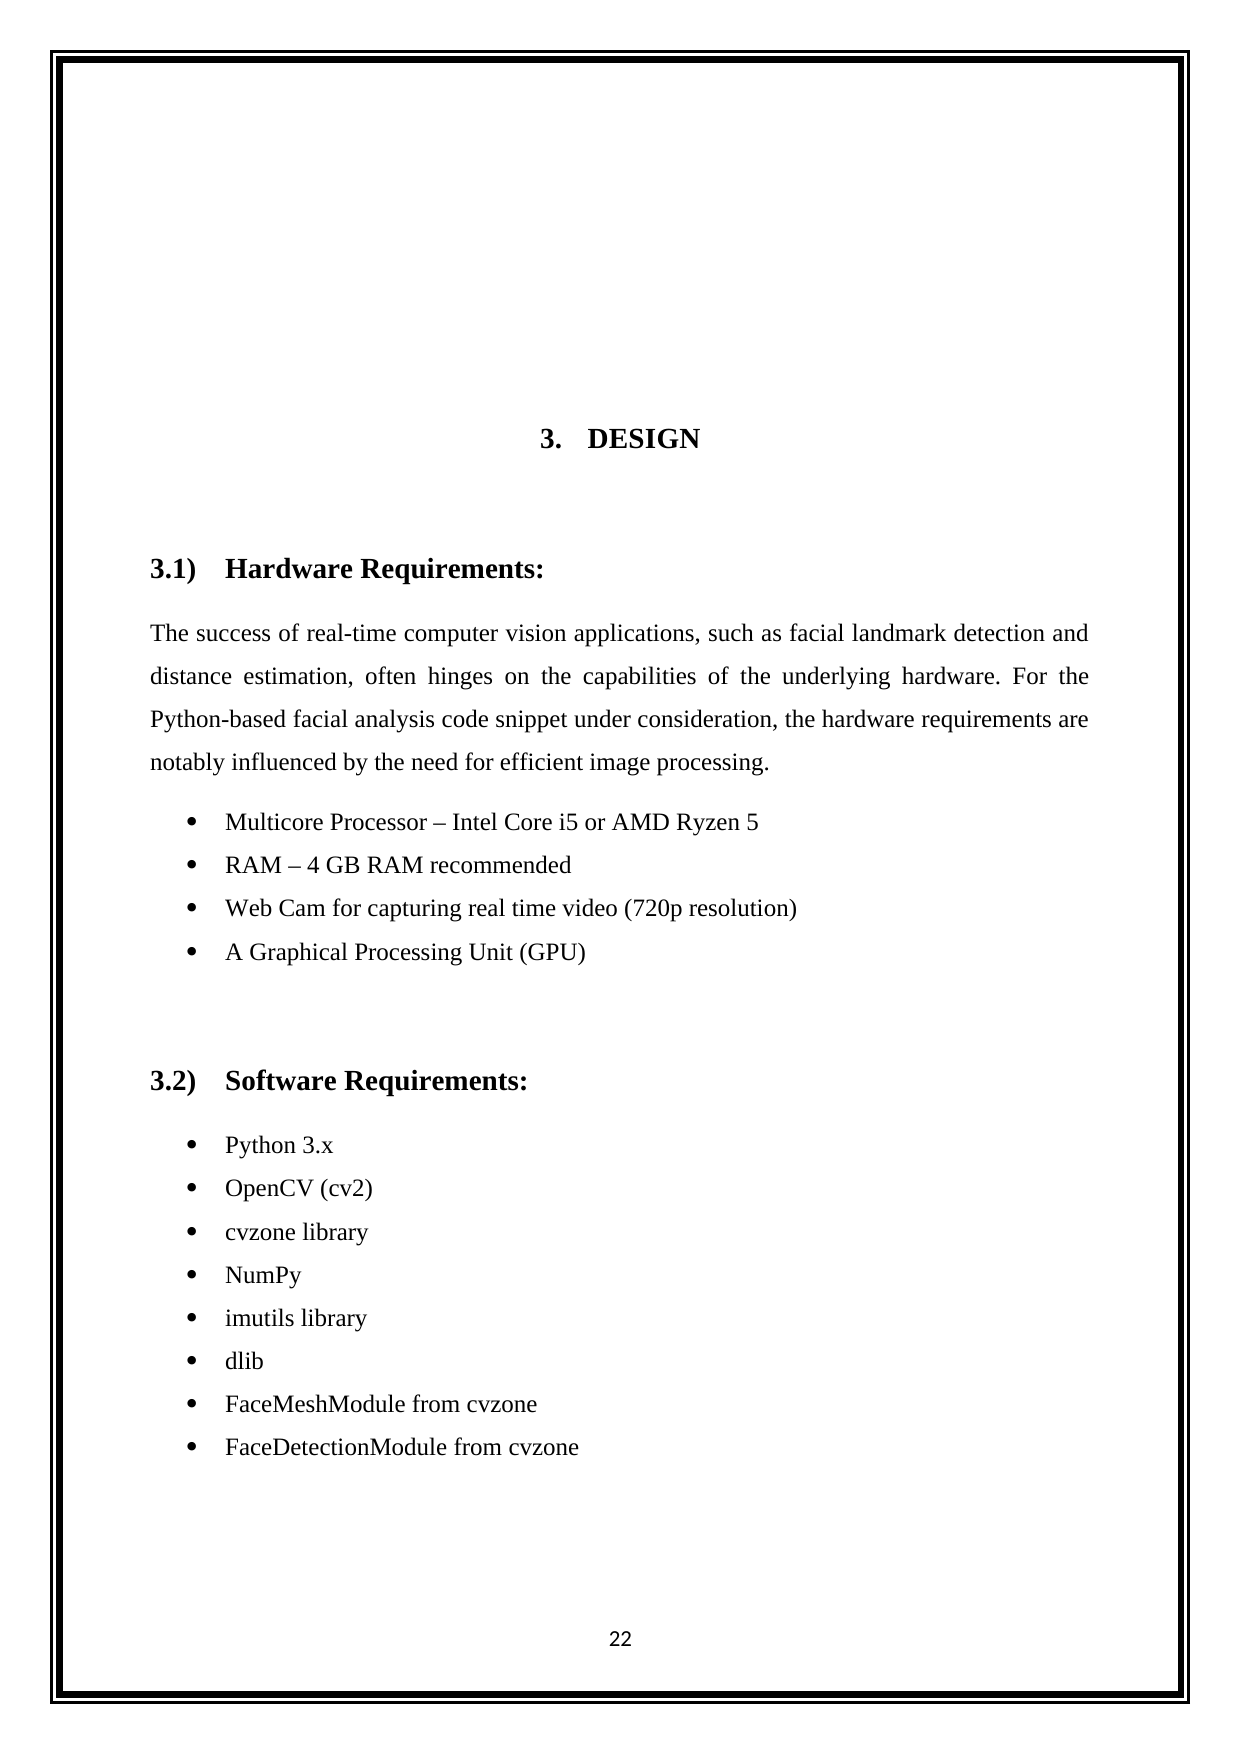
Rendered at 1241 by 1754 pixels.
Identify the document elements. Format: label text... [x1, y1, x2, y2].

list cvzone library [187, 1217, 1090, 1245]
list Python 3.x [187, 1130, 1090, 1159]
list FaceDetectionModule from cvzone [187, 1432, 1090, 1461]
list dlib [187, 1346, 1090, 1375]
list RAM – 4 GB RAM recommended [187, 850, 1090, 879]
list NumPy [187, 1260, 1090, 1288]
list imutils library [187, 1303, 1090, 1332]
text 3.1) Hardware Requirements: [150, 551, 1090, 585]
list FaceMeshModule from cvzone [187, 1389, 1090, 1418]
list A Graphical Processing Unit (GPU) [187, 937, 1090, 965]
list Web Cam for capturing real time video (720p resolution) [187, 893, 1090, 922]
list OpenCV (cv2) [187, 1173, 1090, 1202]
list Multicore Processor – Intel Core i5 or AMD Ryzen 5 [187, 807, 1090, 836]
text The success of real-time computer vision applications, such as facial landmark detection and distance estimation, often hinges on the capabilities of the underlying hardware. For the Python-based facial analysis code snippet under consideration, the hardware requirements are notably influenced by the need for efficient image processing. [150, 618, 1090, 776]
text 3.2) Software Requirements: [150, 1063, 1090, 1097]
list DESIGN [150, 421, 1090, 455]
